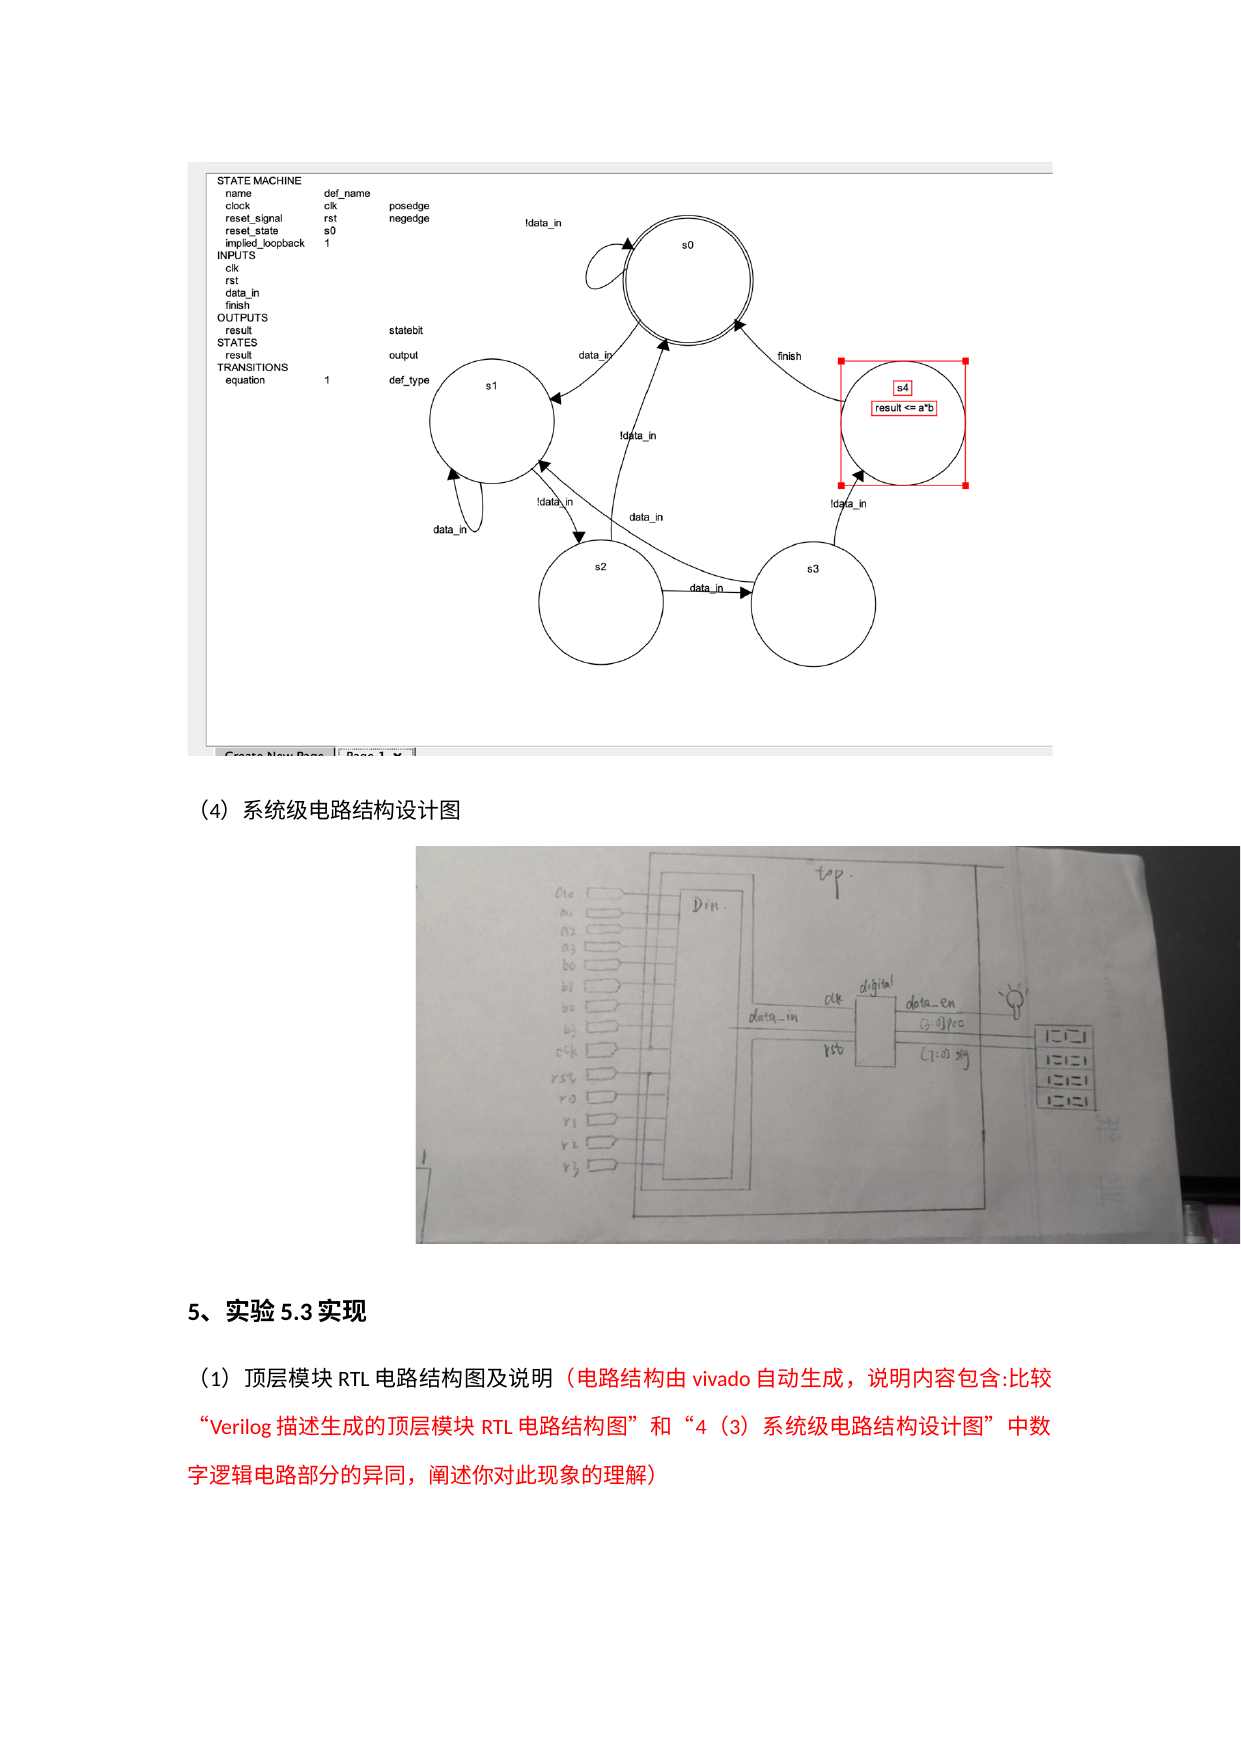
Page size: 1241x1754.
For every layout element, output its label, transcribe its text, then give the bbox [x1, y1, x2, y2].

text （1）顶层模块RTL电路结构图及说明（电路结构由vivado自动生成，说明内容包含:比较 “Verilog描述生成的顶层模块RTL电路结构图”和“4（3）系统级电路结构设计图”中数字逻辑电路部分的异同，阐述你对此现象的理解） [187, 1360, 1053, 1490]
text 5、实验5.3实现 [187, 1277, 1053, 1342]
picture [417, 846, 1241, 1244]
text （4）系统级电路结构设计图 [187, 793, 1053, 825]
picture [187, 162, 1053, 756]
